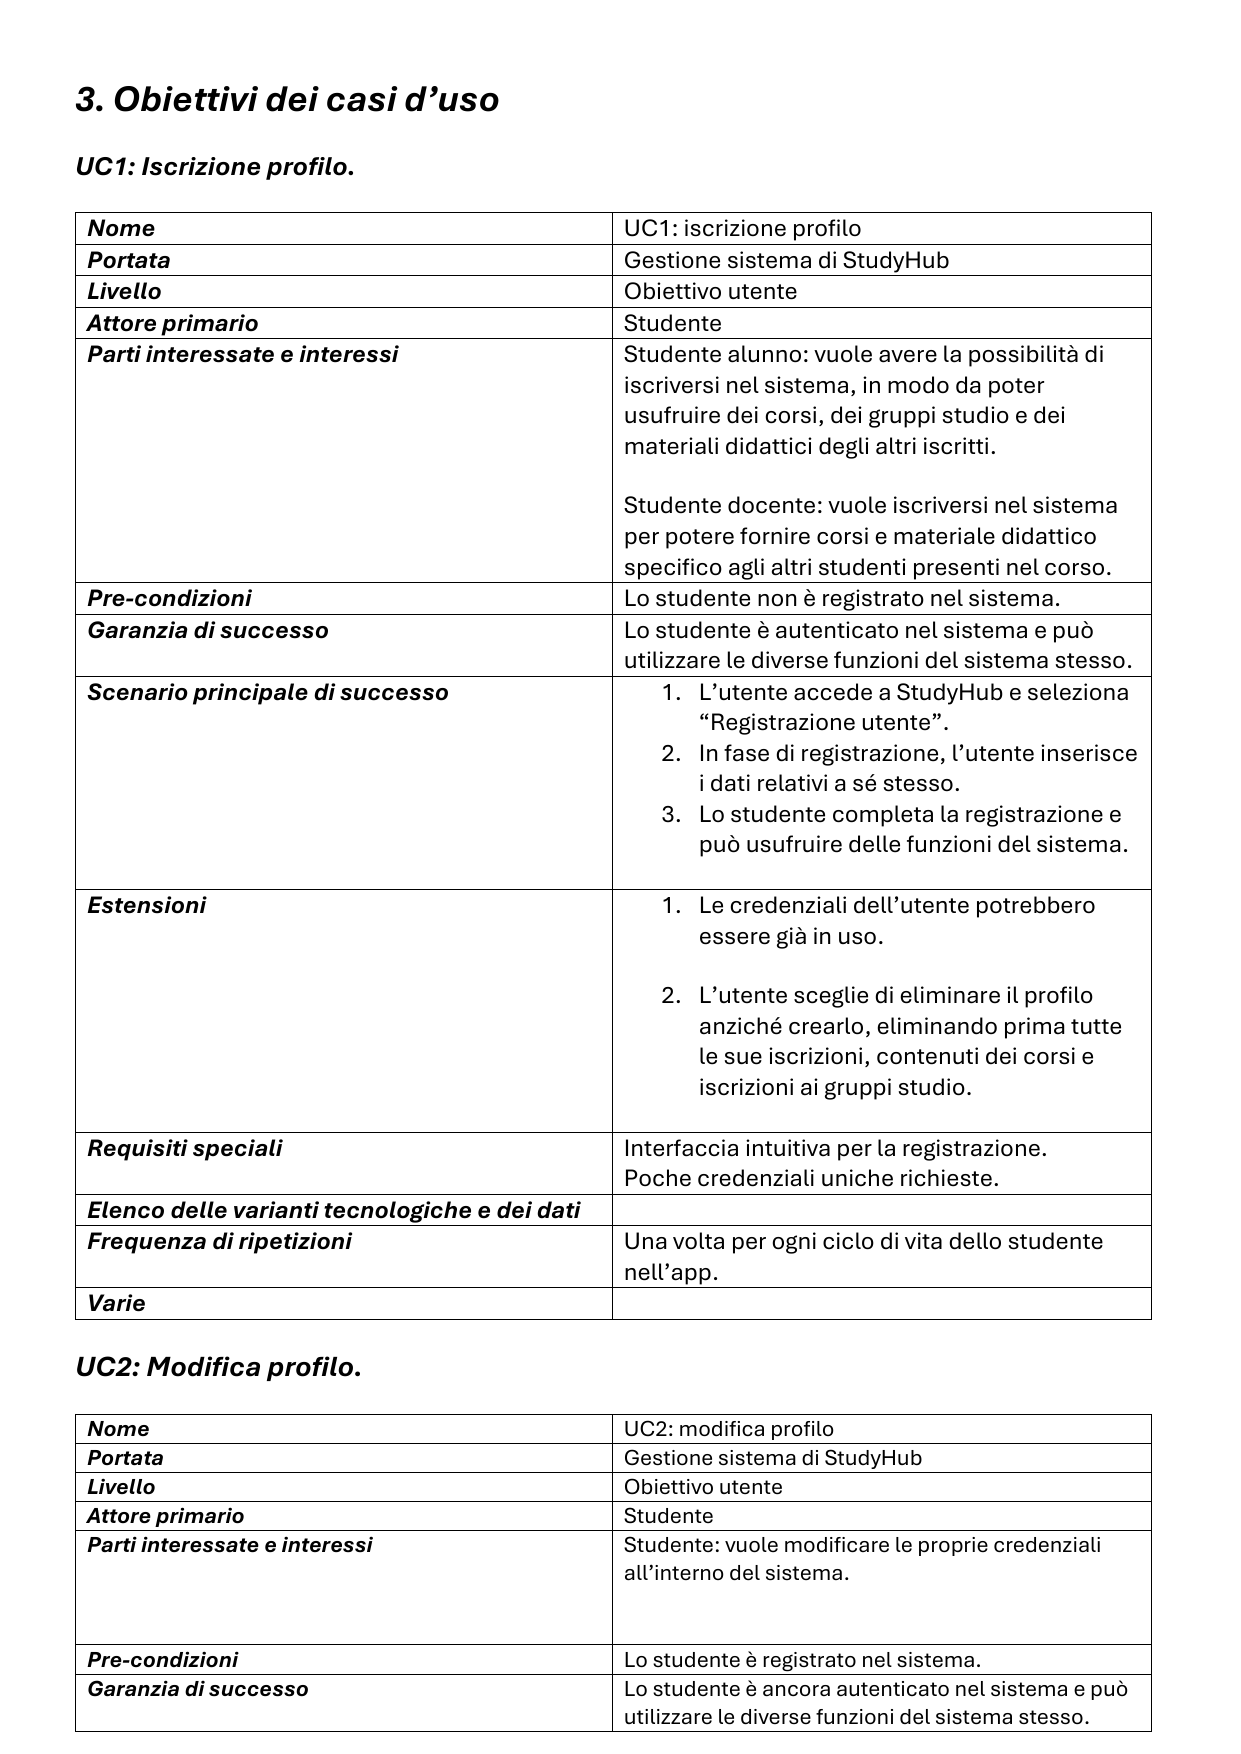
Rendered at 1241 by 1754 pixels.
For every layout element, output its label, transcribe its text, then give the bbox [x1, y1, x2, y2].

table_cell Portata [76, 1444, 612, 1472]
table_cell Lo studente è registrato nel sistema. [613, 1645, 1151, 1673]
table_cell [613, 1288, 1151, 1319]
table_cell Elenco delle varianti tecnologiche e dei dati [76, 1195, 612, 1225]
table_cell Attore primario [76, 1502, 612, 1530]
text UC1: Iscrizione profilo. [75, 150, 1152, 183]
table_cell Studente [613, 1502, 1151, 1530]
table_cell Livello [76, 1473, 612, 1501]
table_cell Le credenziali dell’utente potrebbero essere già in uso. L’utente sceglie di eliminare il profilo anziché crearlo, eliminando prima tutte le sue iscrizioni, contenuti dei corsi e iscrizioni ai gruppi studio. [613, 890, 1151, 1132]
table_cell Lo studente è autenticato nel sistema e può utilizzare le diverse funzioni del sistema stesso. [613, 615, 1151, 676]
table_cell Obiettivo utente [613, 1473, 1151, 1501]
table_cell Gestione sistema di StudyHub [613, 245, 1151, 275]
table_cell Studente alunno: vuole avere la possibilità di iscriversi nel sistema, in modo da poter usufruire dei corsi, dei gruppi studio e dei materiali didattici degli altri iscritti. Studente docente: vuole iscriversi nel sistema per potere fornire corsi e materiale didattico specifico agli altri studenti presenti nel corso. [613, 339, 1151, 582]
table_cell Lo studente è ancora autenticato nel sistema e può utilizzare le diverse funzioni del sistema stesso. [613, 1675, 1151, 1731]
table_cell Obiettivo utente [613, 276, 1151, 307]
table_cell Parti interessate e interessi [76, 1531, 612, 1644]
table_cell Studente [613, 308, 1151, 338]
table_cell Garanzia di successo [76, 1675, 612, 1731]
table_cell Garanzia di successo [76, 615, 612, 676]
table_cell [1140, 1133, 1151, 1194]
table_cell Varie [76, 1288, 612, 1319]
table_cell Scenario principale di successo [76, 677, 612, 889]
table_header Nome [76, 213, 612, 243]
table_header UC1: iscrizione profilo [613, 213, 1151, 243]
list Obiettivi dei casi d’uso [75, 75, 1106, 121]
table_header UC2: modifica profilo [613, 1415, 1151, 1443]
table_cell Attore primario [76, 308, 612, 338]
table_cell Lo studente non è registrato nel sistema. [613, 583, 1151, 614]
table_cell Requisiti speciali [76, 1133, 612, 1194]
table_cell Pre-condizioni [76, 1645, 612, 1673]
table_cell Parti interessate e interessi [76, 339, 612, 582]
table_cell Una volta per ogni ciclo di vita dello studente nell’app. [613, 1226, 1151, 1287]
table_cell Estensioni [76, 890, 612, 1132]
table_cell Frequenza di ripetizioni [76, 1226, 612, 1287]
text UC2: Modifica profilo. [75, 1349, 1152, 1385]
table_cell Portata [76, 245, 612, 275]
table_cell L’utente accede a StudyHub e seleziona “Registrazione utente”. In fase di registrazione, l’utente inserisce i dati relativi a sé stesso. Lo studente completa la registrazione e può usufruire delle funzioni del sistema. [613, 677, 1151, 889]
table_cell Pre-condizioni [76, 583, 612, 614]
table_header Nome [76, 1415, 612, 1443]
table_cell [613, 1195, 1151, 1225]
table_cell Studente: vuole modificare le proprie credenziali all’interno del sistema. [613, 1531, 1151, 1644]
table_cell Livello [76, 276, 612, 307]
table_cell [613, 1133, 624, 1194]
table_cell Gestione sistema di StudyHub [613, 1444, 1151, 1472]
